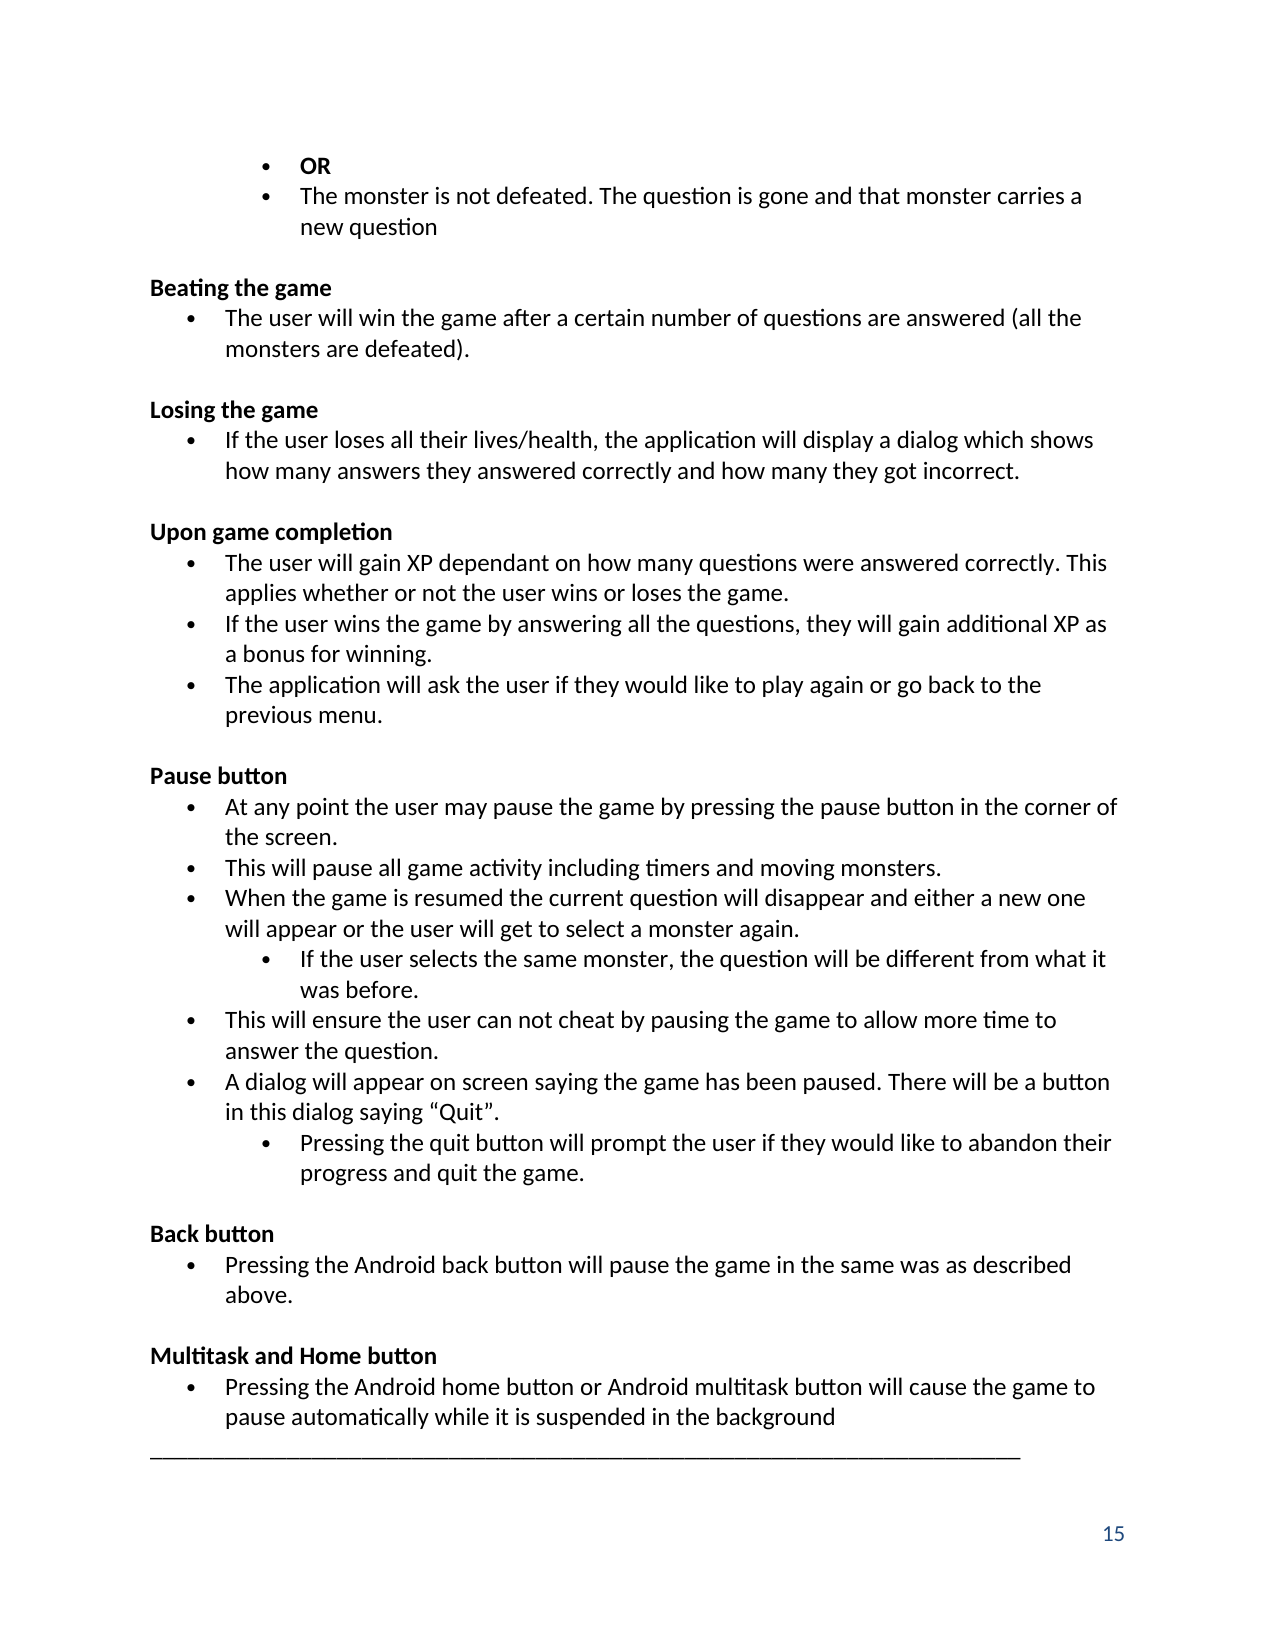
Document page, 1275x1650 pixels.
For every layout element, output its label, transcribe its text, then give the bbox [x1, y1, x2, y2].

list The application will ask the user if they would like to play again or go back to the previous menu. [187, 669, 1125, 730]
list At any point the user may pause the game by pressing the pause button in the corner of the screen. [187, 791, 1125, 852]
text Beating the game [150, 272, 1125, 303]
list The user will win the game after a certain number of questions are answered (all the monsters are defeated). [187, 303, 1125, 364]
list If the user loses all their lives/health, the application will display a dialog which shows how many answers they answered correctly and how many they got incorrect. [187, 425, 1125, 486]
text ______________________________________________________________________ [150, 1432, 1125, 1462]
text Upon game completion [150, 516, 1125, 547]
list Pressing the quit button will prompt the user if they would like to abandon their progress and quit the game. [262, 1127, 1125, 1188]
list This will ensure the user can not cheat by pausing the game to allow more time to answer the question. [187, 1004, 1125, 1066]
list If the user wins the game by answering all the questions, they will gain additional XP as a bonus for winning. [187, 608, 1125, 669]
list Pressing the Android back button will pause the game in the same was as described above. [187, 1249, 1125, 1310]
text Multitask and Home button [150, 1340, 1125, 1371]
list This will pause all game activity including timers and moving monsters. [187, 852, 1125, 882]
list The user will gain XP dependant on how many questions were answered correctly. This applies whether or not the user wins or loses the game. [187, 547, 1125, 608]
list The monster is not defeated. The question is gone and that monster carries a new question [262, 181, 1125, 242]
list Pressing the Android home button or Android multitask button will cause the game to pause automatically while it is suspended in the background [187, 1371, 1125, 1432]
text Pause button [150, 760, 1125, 791]
list If the user selects the same monster, the question will be different from what it was before. [262, 943, 1125, 1004]
list When the game is resumed the current question will disappear and either a new one will appear or the user will get to select a monster again. [187, 882, 1125, 943]
text Back button [150, 1218, 1125, 1249]
list A dialog will appear on screen saying the game has been paused. There will be a button in this dialog saying “Quit”. [187, 1066, 1125, 1127]
list OR [262, 150, 1125, 181]
text Losing the game [150, 394, 1125, 425]
